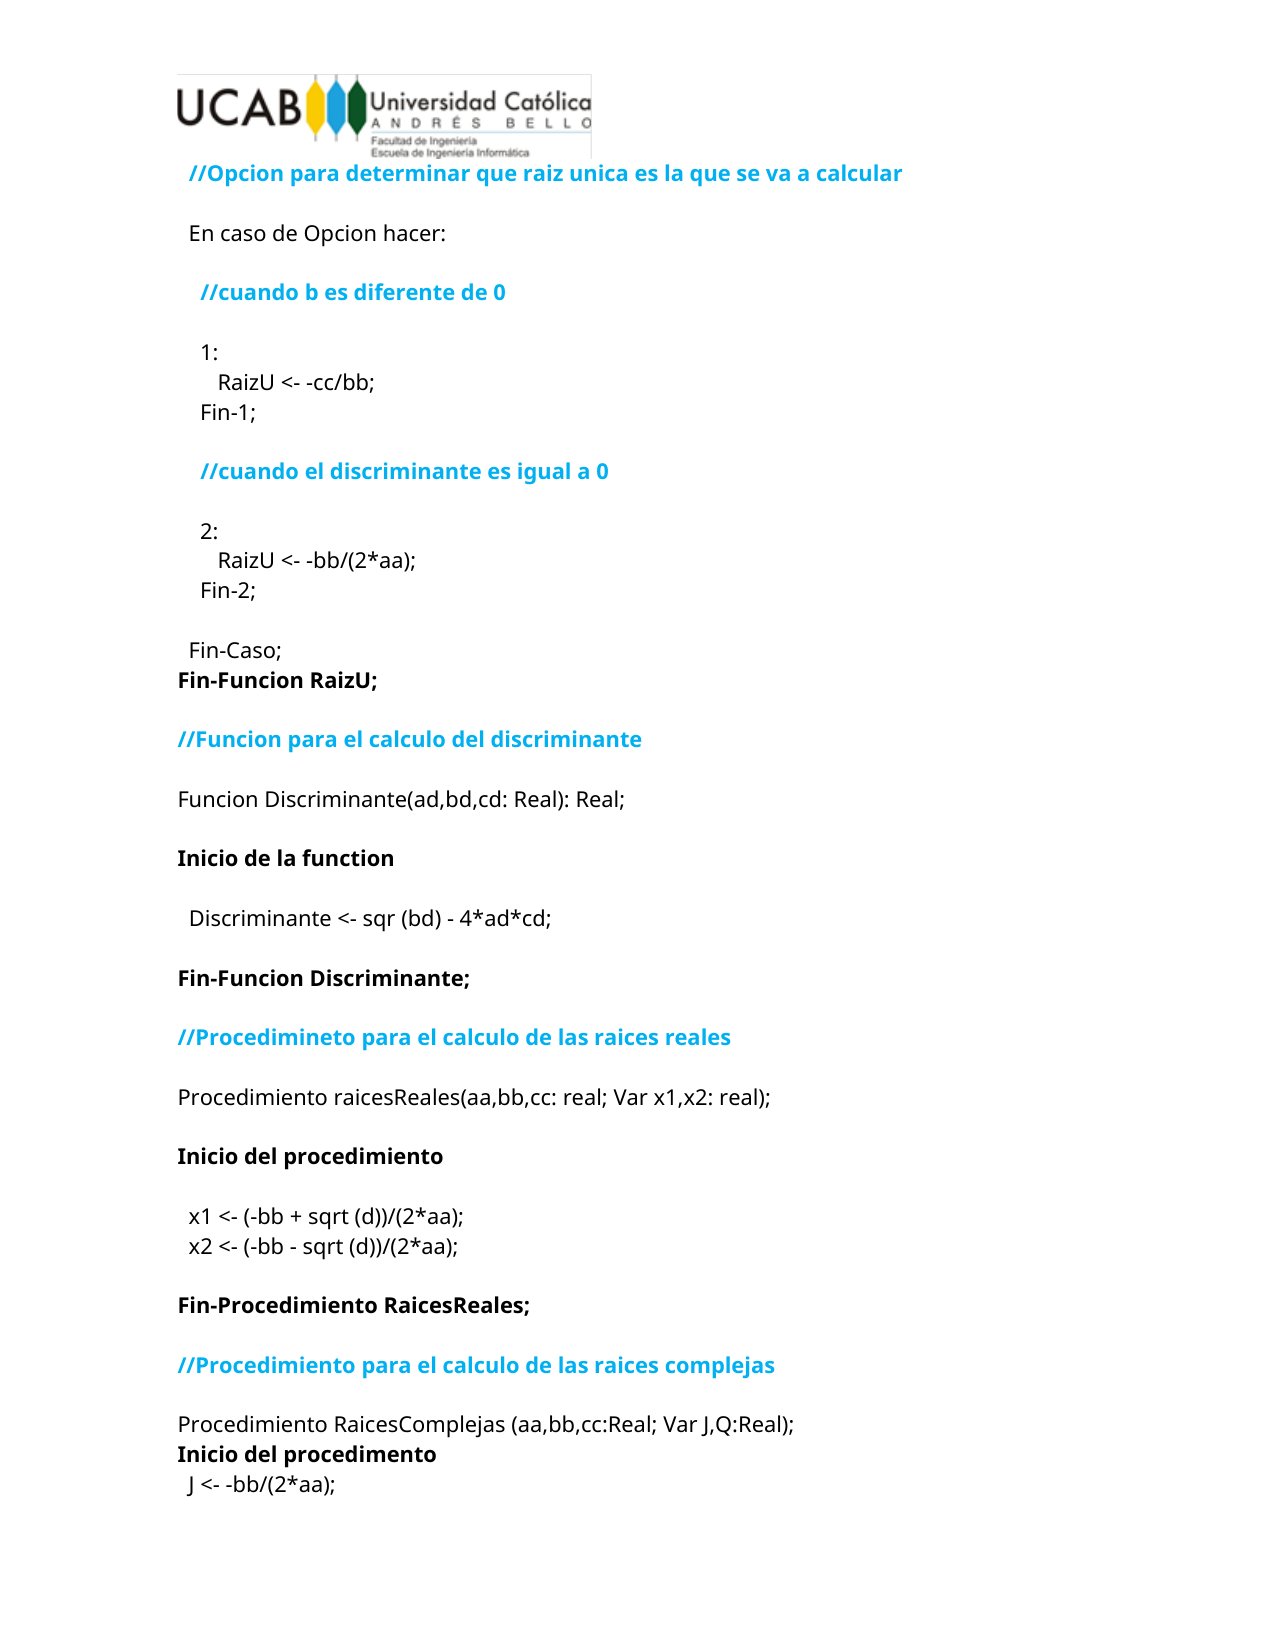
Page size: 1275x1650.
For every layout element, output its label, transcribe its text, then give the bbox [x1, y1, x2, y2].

text //cuando b es diferente de 0 [177, 277, 1098, 307]
text Fin-Procedimiento RaicesReales; [177, 1290, 1098, 1320]
text Fin-Funcion RaizU; [177, 664, 1098, 694]
text 1: [177, 337, 1098, 367]
text 2: [177, 516, 1098, 545]
text Fin-Caso; [177, 635, 1098, 664]
text Fin-2; [177, 575, 1098, 605]
text //Procedimineto para el calculo de las raices reales [177, 1022, 1098, 1052]
text RaizU <- -cc/bb; [177, 367, 1098, 396]
text J <- -bb/(2*aa); [177, 1469, 1098, 1499]
text //Procedimiento para el calculo de las raices complejas [177, 1350, 1098, 1379]
text Procedimiento raicesReales(aa,bb,cc: real; Var x1,x2: real); [177, 1082, 1098, 1111]
text //Opcion para determinar que raiz unica es la que se va a calcular [177, 158, 1098, 188]
text RaizU <- -bb/(2*aa); [177, 545, 1098, 575]
text x1 <- (-bb + sqrt (d))/(2*aa); [177, 1201, 1098, 1231]
text Inicio del procedimento [177, 1439, 1098, 1469]
text //Funcion para el calculo del discriminante [177, 724, 1098, 754]
text //cuando el discriminante es igual a 0 [177, 456, 1098, 486]
text Procedimiento RaicesComplejas (aa,bb,cc:Real; Var J,Q:Real); [177, 1409, 1098, 1439]
text Discriminante <- sqr (bd) - 4*ad*cd; [177, 903, 1098, 933]
text Fin-1; [177, 396, 1098, 426]
text x2 <- (-bb - sqrt (d))/(2*aa); [177, 1231, 1098, 1260]
text Inicio del procedimiento [177, 1141, 1098, 1171]
text Inicio de la function [177, 843, 1098, 873]
picture [177, 73, 593, 159]
text Funcion Discriminante(ad,bd,cd: Real): Real; [177, 784, 1098, 813]
text En caso de Opcion hacer: [177, 218, 1098, 247]
text Fin-Funcion Discriminante; [177, 962, 1098, 992]
